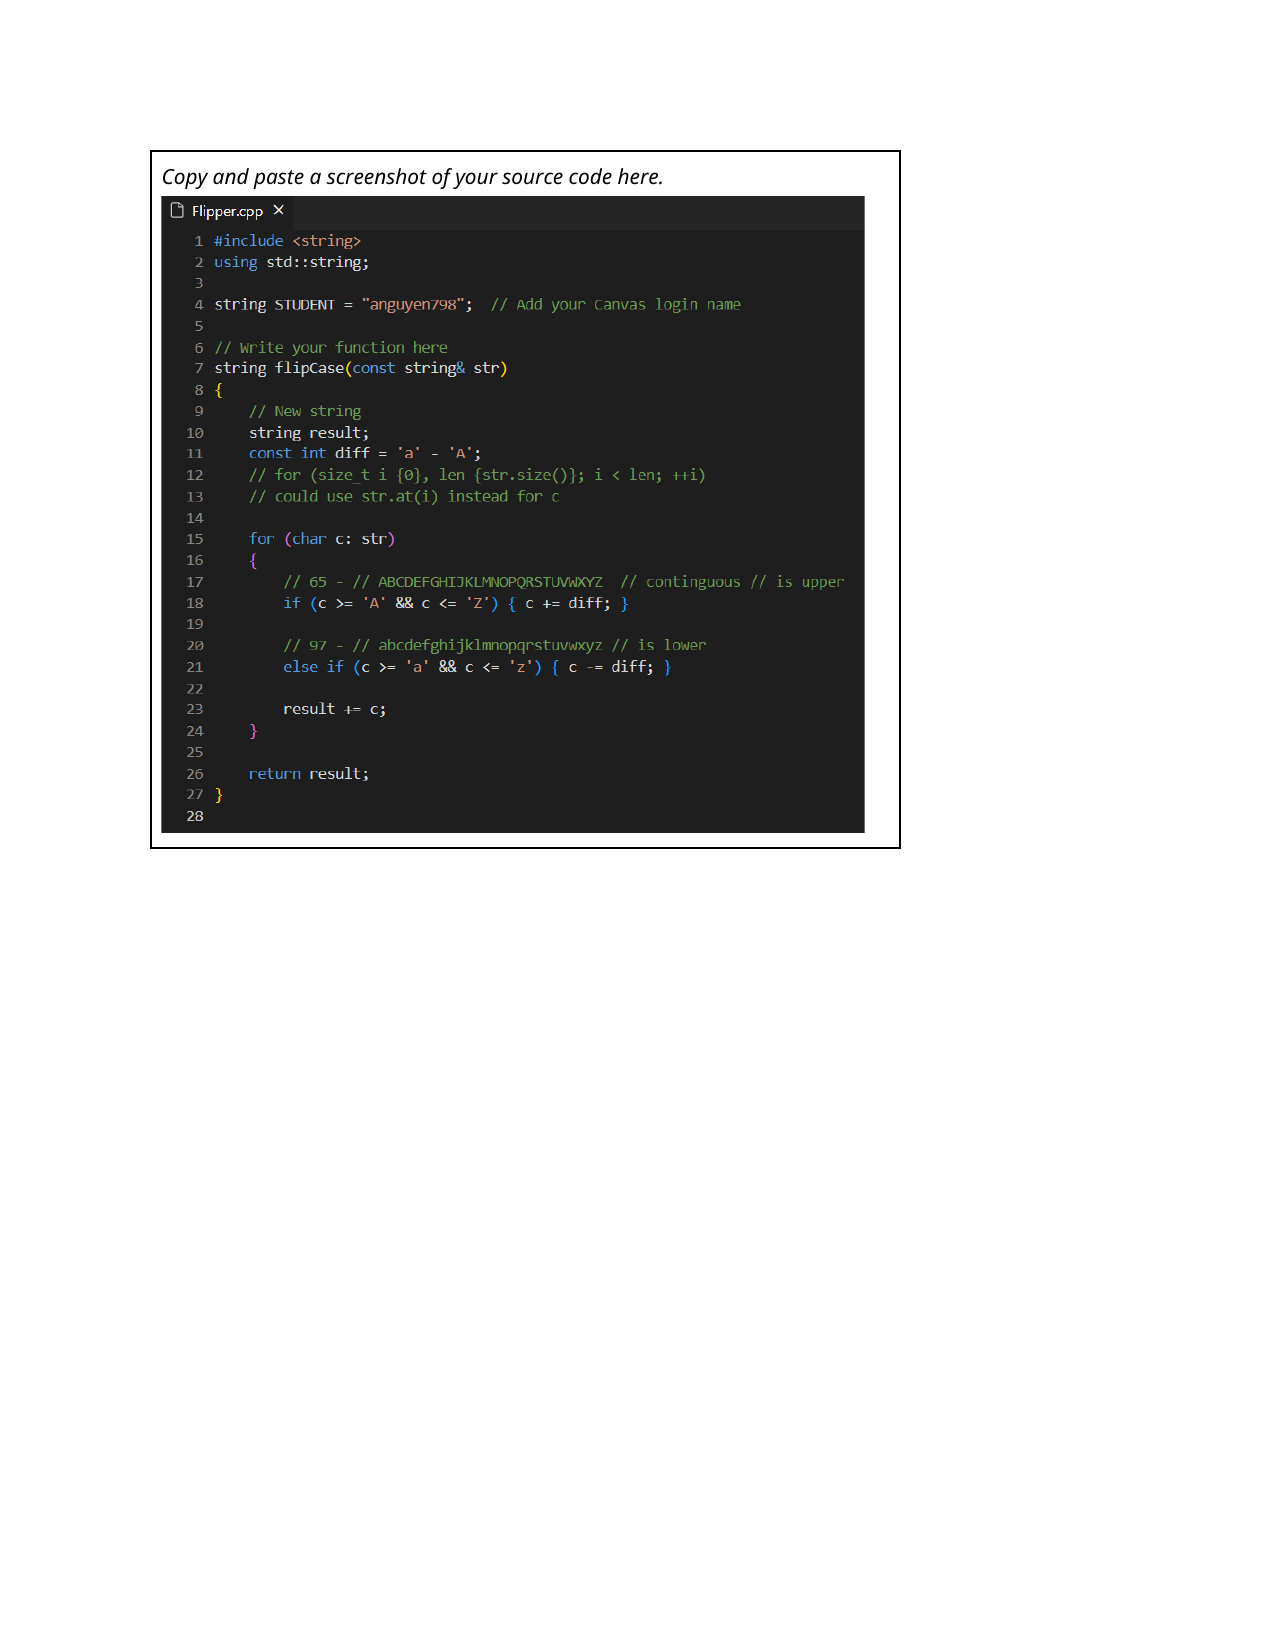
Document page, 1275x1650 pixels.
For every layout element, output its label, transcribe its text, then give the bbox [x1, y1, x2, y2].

picture [161, 196, 865, 833]
table_header Copy and paste a screenshot of your source code here. [152, 152, 899, 847]
